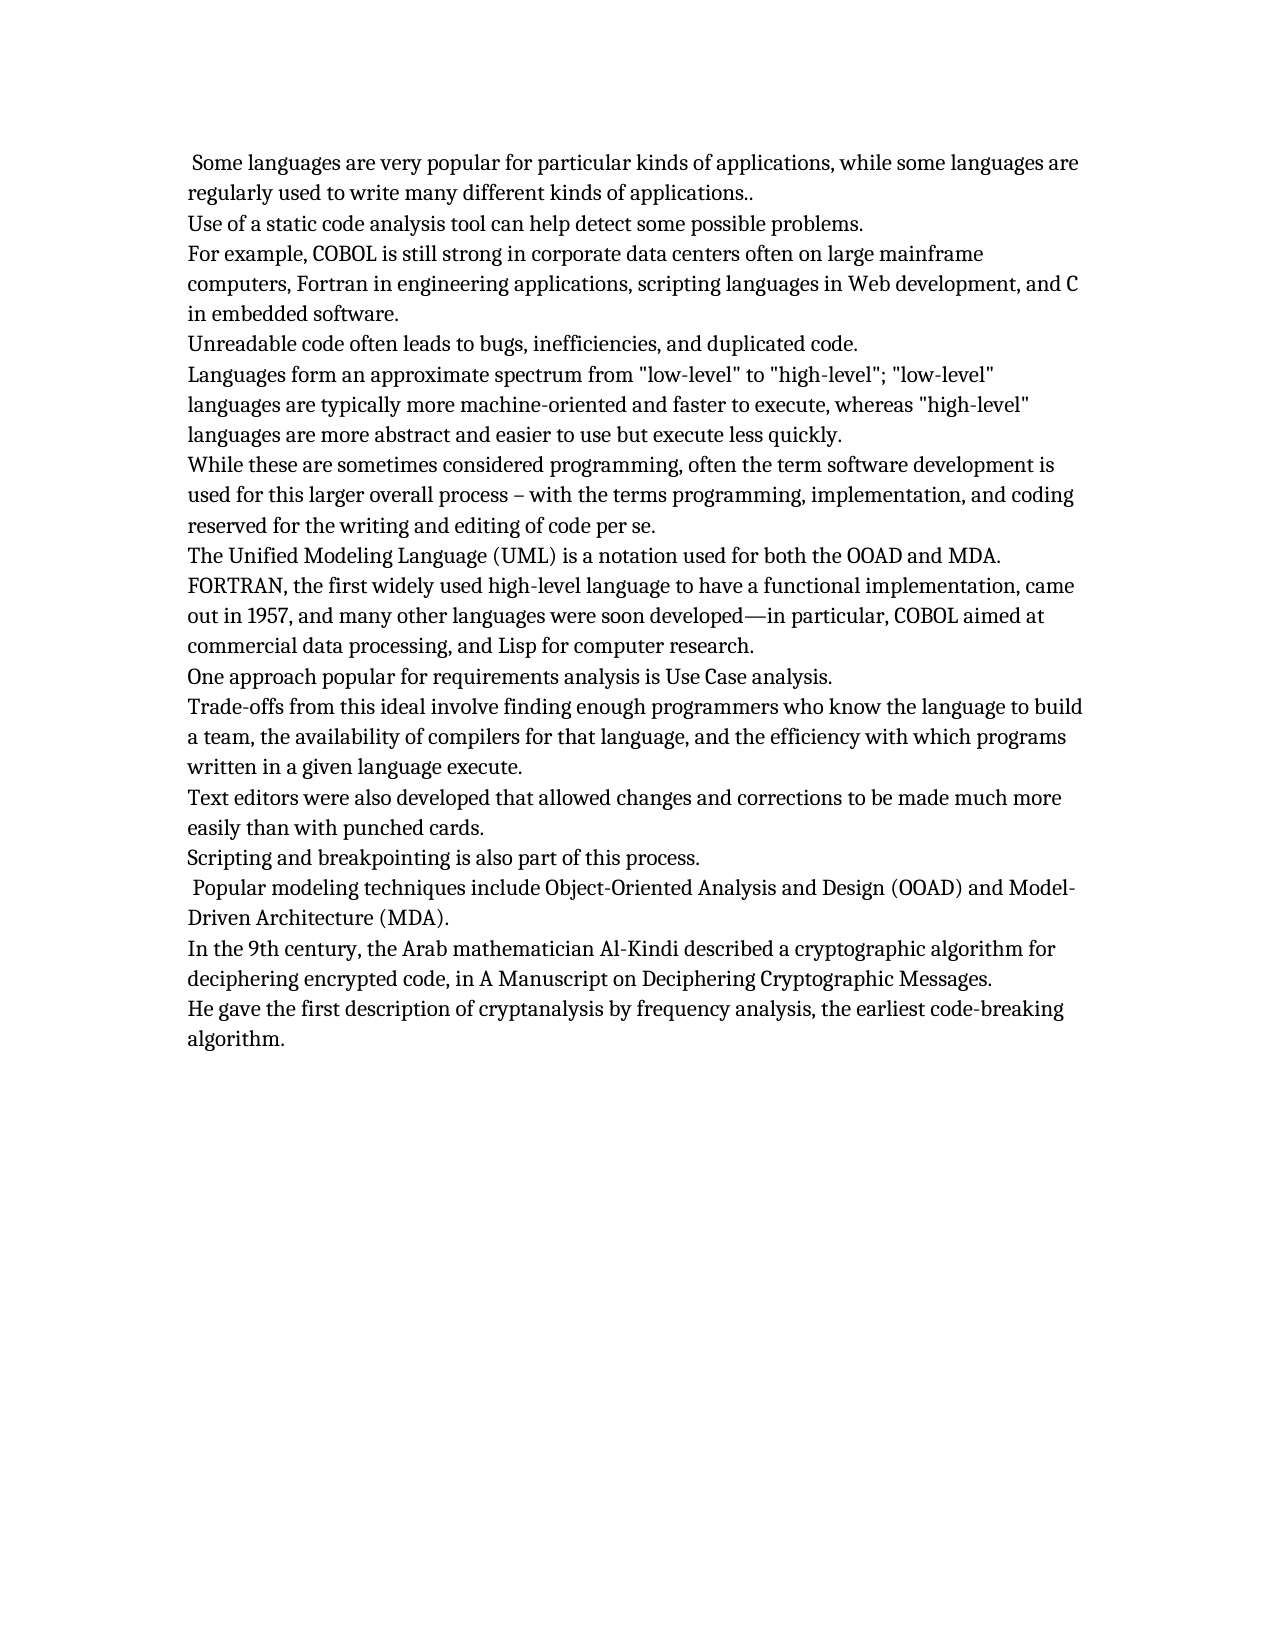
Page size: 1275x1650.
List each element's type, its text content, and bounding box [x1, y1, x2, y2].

text Some languages are very popular for particular kinds of applications, while some languages are regularly used to write many different kinds of applications.. Use of a static code analysis tool can help detect some possible problems. For example, COBOL is still strong in corporate data centers often on large mainframe computers, Fortran in engineering applications, scripting languages in Web development, and C in embedded software. Unreadable code often leads to bugs, inefficiencies, and duplicated code. Languages form an approximate spectrum from "low-level" to "high-level"; "low-level" languages are typically more machine-oriented and faster to execute, whereas "high-level" languages are more abstract and easier to use but execute less quickly. While these are sometimes considered programming, often the term software development is used for this larger overall process – with the terms programming, implementation, and coding reserved for the writing and editing of code per se. The Unified Modeling Language (UML) is a notation used for both the OOAD and MDA. FORTRAN, the first widely used high-level language to have a functional implementation, came out in 1957, and many other languages were soon developed—in particular, COBOL aimed at commercial data processing, and Lisp for computer research. One approach popular for requirements analysis is Use Case analysis. Trade-offs from this ideal involve finding enough programmers who know the language to build a team, the availability of compilers for that language, and the efficiency with which programs written in a given language execute. Text editors were also developed that allowed changes and corrections to be made much more easily than with punched cards. Scripting and breakpointing is also part of this process. Popular modeling techniques include Object-Oriented Analysis and Design (OOAD) and Model-Driven Architecture (MDA). In the 9th century, the Arab mathematician Al-Kindi described a cryptographic algorithm for deciphering encrypted code, in A Manuscript on Deciphering Cryptographic Messages. He gave the first description of cryptanalysis by frequency analysis, the earliest code-breaking algorithm. [187, 150, 1087, 1052]
